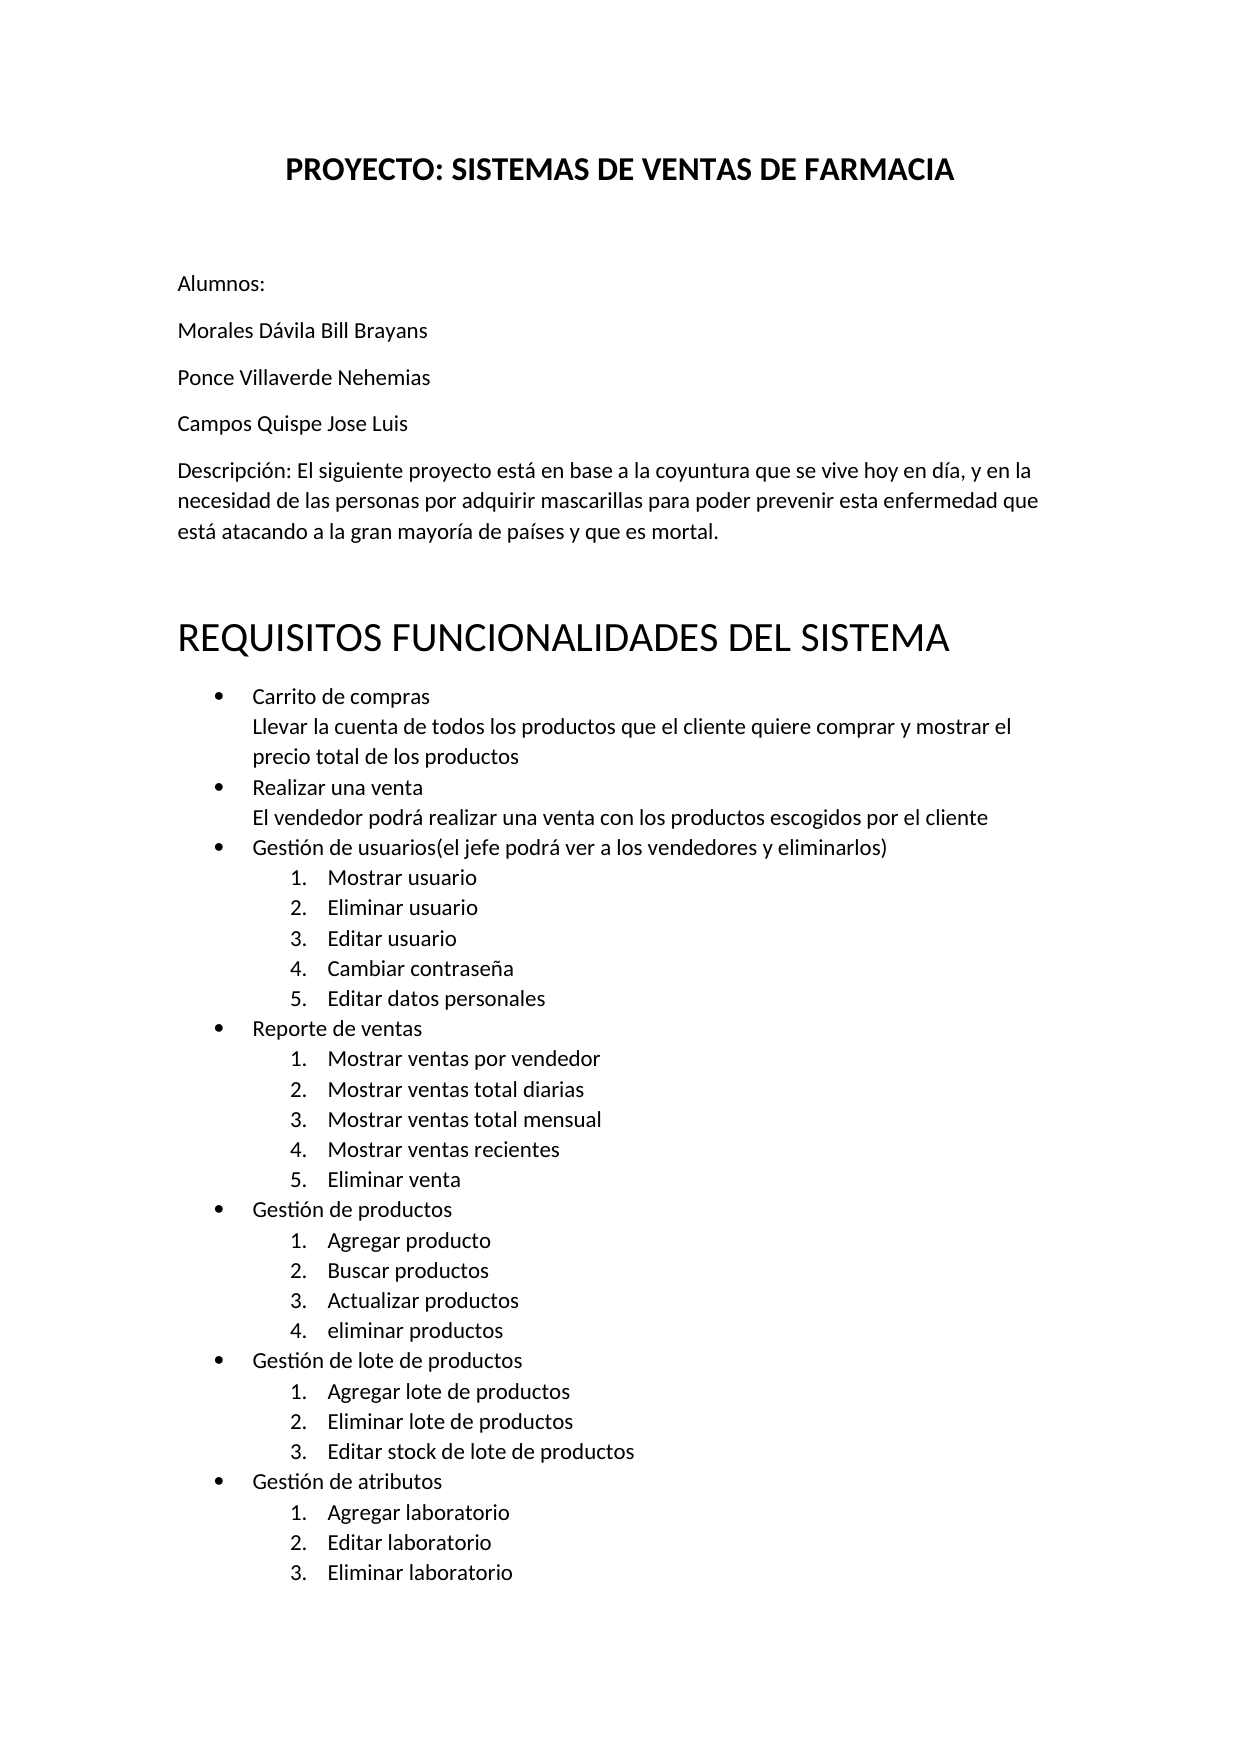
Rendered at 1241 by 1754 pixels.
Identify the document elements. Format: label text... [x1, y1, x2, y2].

list Gestión de atributos [215, 1467, 1063, 1496]
text Ponce Villaverde Nehemias [177, 363, 1063, 391]
list Cambiar contraseña [290, 954, 1063, 982]
list Editar stock de lote de productos [290, 1437, 1063, 1465]
list Realizar una venta [215, 773, 1063, 801]
list Mostrar ventas recientes [290, 1135, 1063, 1163]
text PROYECTO: SISTEMAS DE VENTAS DE FARMACIA [177, 148, 1063, 188]
list Actualizar productos [290, 1286, 1063, 1314]
text Descripción: El siguiente proyecto está en base a la coyuntura que se vive hoy en día, y en la necesidad de las personas por adquirir mascarillas para poder prevenir esta enfermedad que está atacando a la gran mayoría de países y que es mortal. [177, 456, 1063, 545]
list Eliminar lote de productos [290, 1407, 1063, 1435]
list Gestión de lote de productos [215, 1347, 1063, 1375]
list Agregar producto [290, 1226, 1063, 1254]
list Reporte de ventas [215, 1014, 1063, 1042]
list Mostrar ventas total mensual [290, 1105, 1063, 1133]
list Llevar la cuenta de todos los productos que el cliente quiere comprar y mostrar el precio total de los productos [252, 712, 1063, 771]
list Eliminar venta [290, 1165, 1063, 1193]
list Editar usuario [290, 924, 1063, 952]
list Editar datos personales [290, 984, 1063, 1012]
text REQUISITOS FUNCIONALIDADES DEL SISTEMA [177, 611, 1063, 661]
list Eliminar usuario [290, 893, 1063, 922]
list eliminar productos [290, 1316, 1063, 1344]
list Editar laboratorio [290, 1528, 1063, 1556]
list Buscar productos [290, 1256, 1063, 1284]
list Mostrar ventas por vendedor [290, 1044, 1063, 1073]
list Mostrar usuario [290, 863, 1063, 891]
list El vendedor podrá realizar una venta con los productos escogidos por el cliente [252, 803, 1063, 831]
list Agregar lote de productos [290, 1377, 1063, 1405]
list Agregar laboratorio [290, 1498, 1063, 1526]
list Mostrar ventas total diarias [290, 1075, 1063, 1103]
text Campos Quispe Jose Luis [177, 409, 1063, 437]
text Morales Dávila Bill Brayans [177, 316, 1063, 344]
list Gestión de usuarios(el jefe podrá ver a los vendedores y eliminarlos) [215, 833, 1063, 861]
text Alumnos: [177, 269, 1063, 297]
list Carrito de compras [215, 682, 1063, 710]
list Eliminar laboratorio [290, 1558, 1063, 1586]
list Gestión de productos [215, 1196, 1063, 1224]
